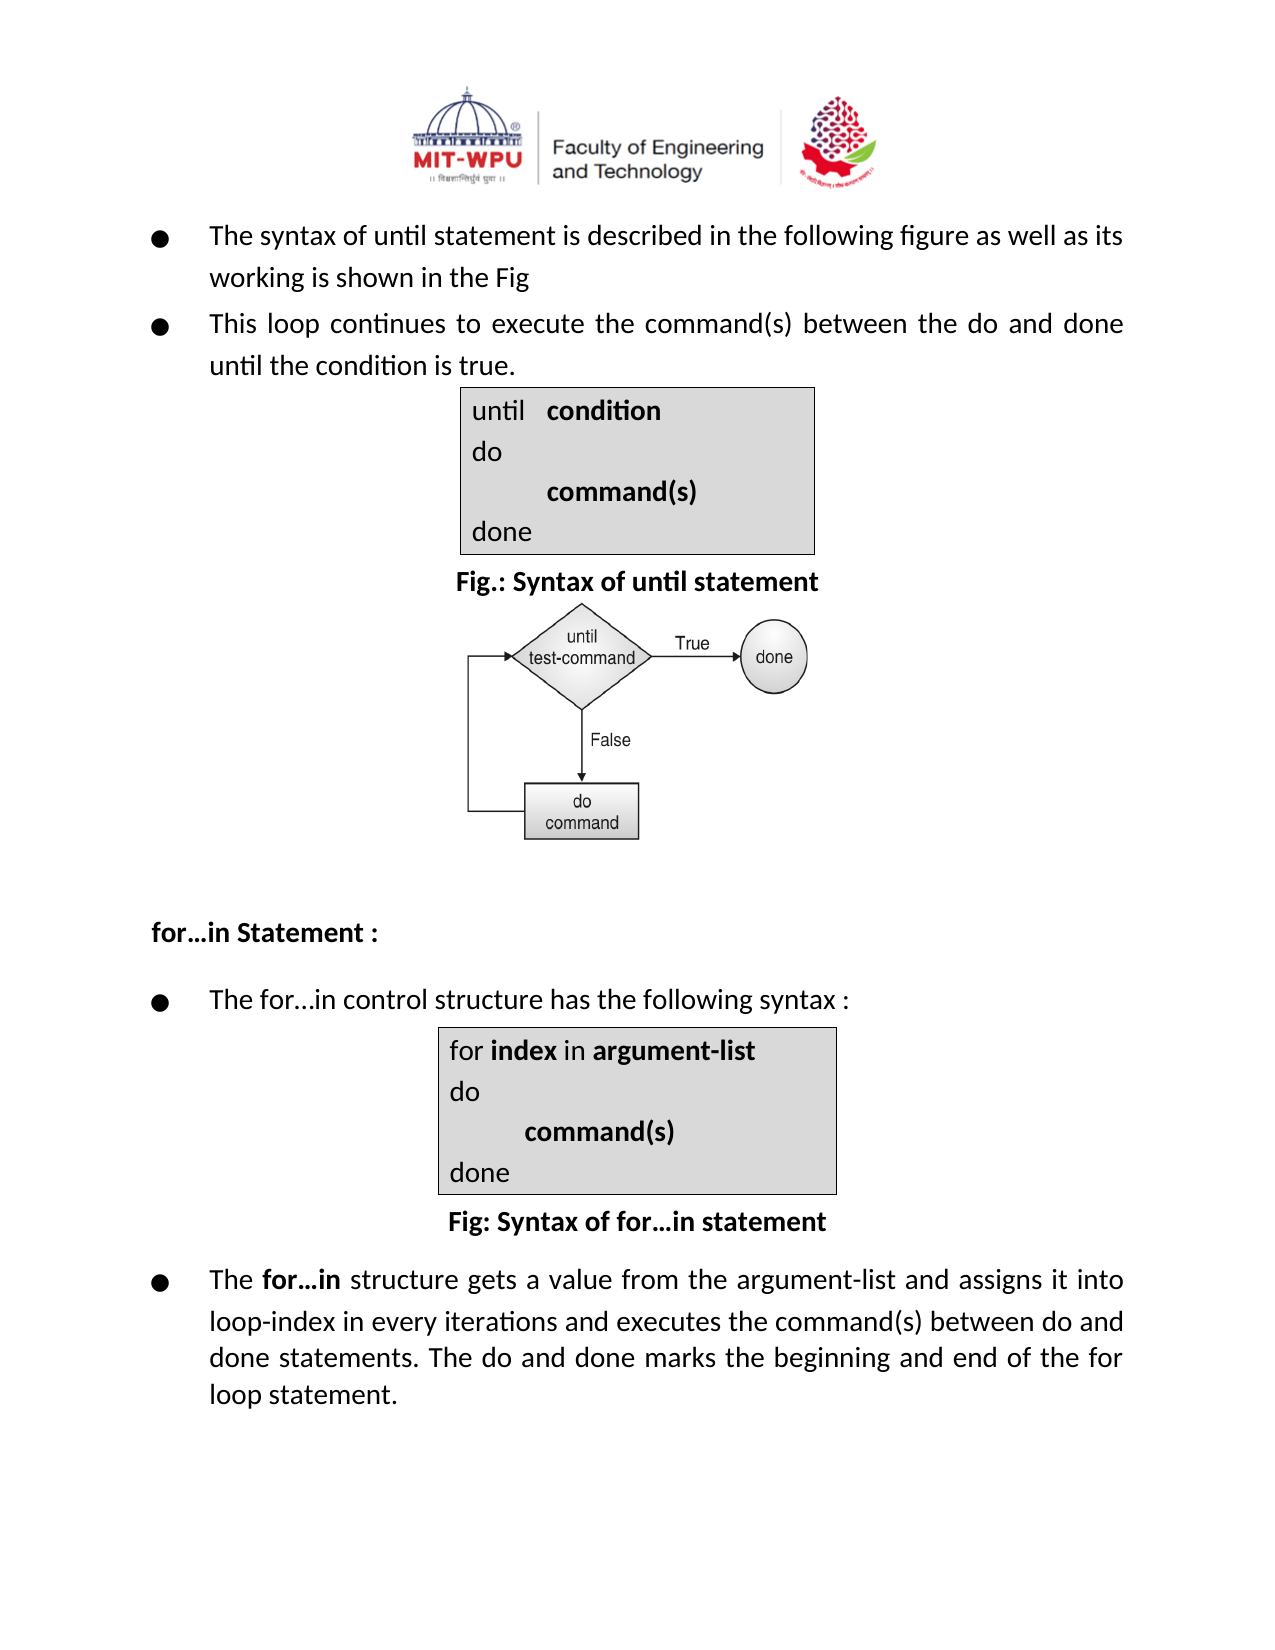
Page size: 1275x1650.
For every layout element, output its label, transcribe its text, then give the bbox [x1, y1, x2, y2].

table_header for index in argument-list do command(s) done [439, 1028, 836, 1194]
list The syntax of until statement is described in the following figure as well as its working is shown in the Fig [150, 211, 1125, 294]
text for…in Statement : [151, 914, 1125, 952]
text Fig: Syntax of for…in statement [150, 1203, 1125, 1239]
list The for…in structure gets a value from the argument-list and assigns it into loop-index in every iterations and executes the command(s) between do and done statements. The do and done marks the beginning and end of the for loop statement. [150, 1256, 1125, 1411]
list The for…in control structure has the following syntax : [150, 975, 1125, 1022]
picture [406, 75, 894, 211]
picture [467, 602, 808, 840]
table_header until condition do command(s) done [461, 388, 814, 554]
list This loop continues to execute the command(s) between the do and done until the condition is true. [150, 299, 1125, 382]
text Fig.: Syntax of until statement [150, 563, 1125, 599]
